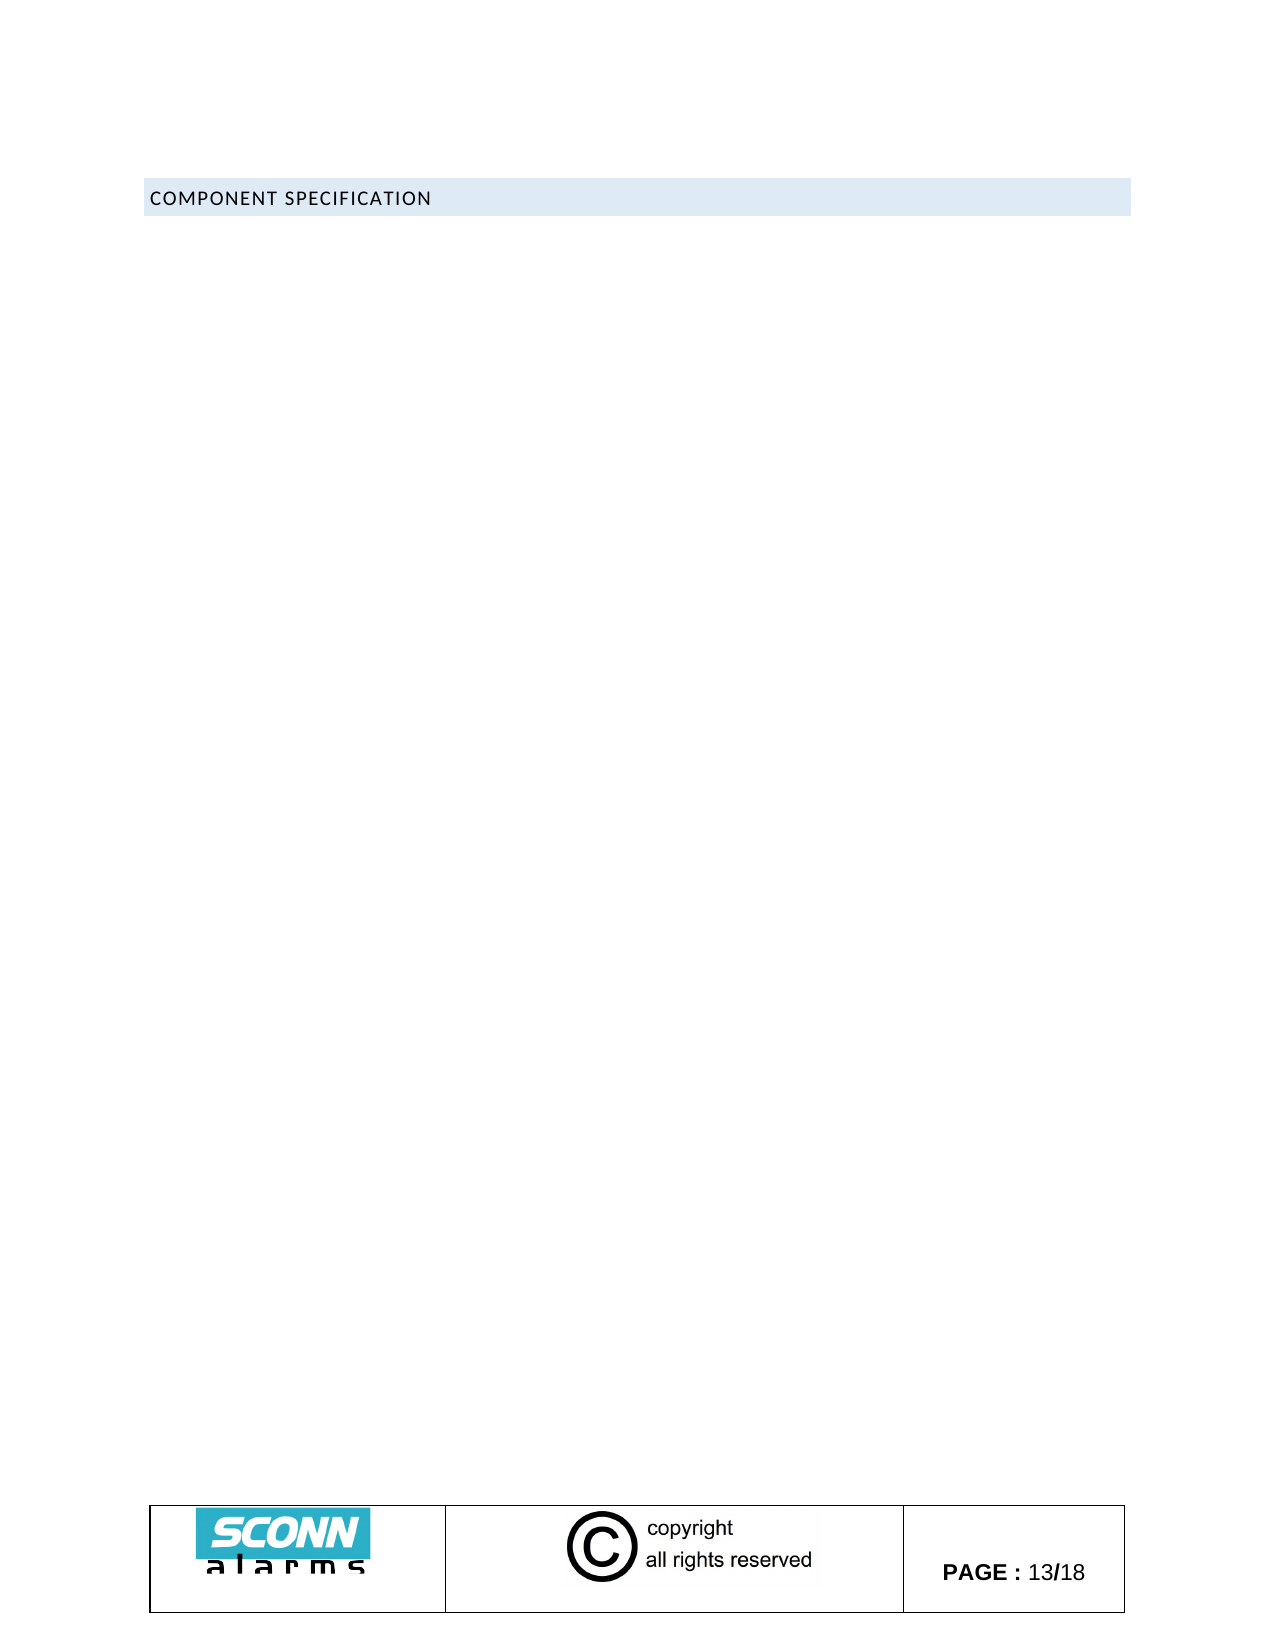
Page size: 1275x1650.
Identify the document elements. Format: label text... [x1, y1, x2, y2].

picture [560, 1506, 822, 1589]
picture [195, 1507, 371, 1573]
subtitle Component specification [150, 185, 1125, 210]
